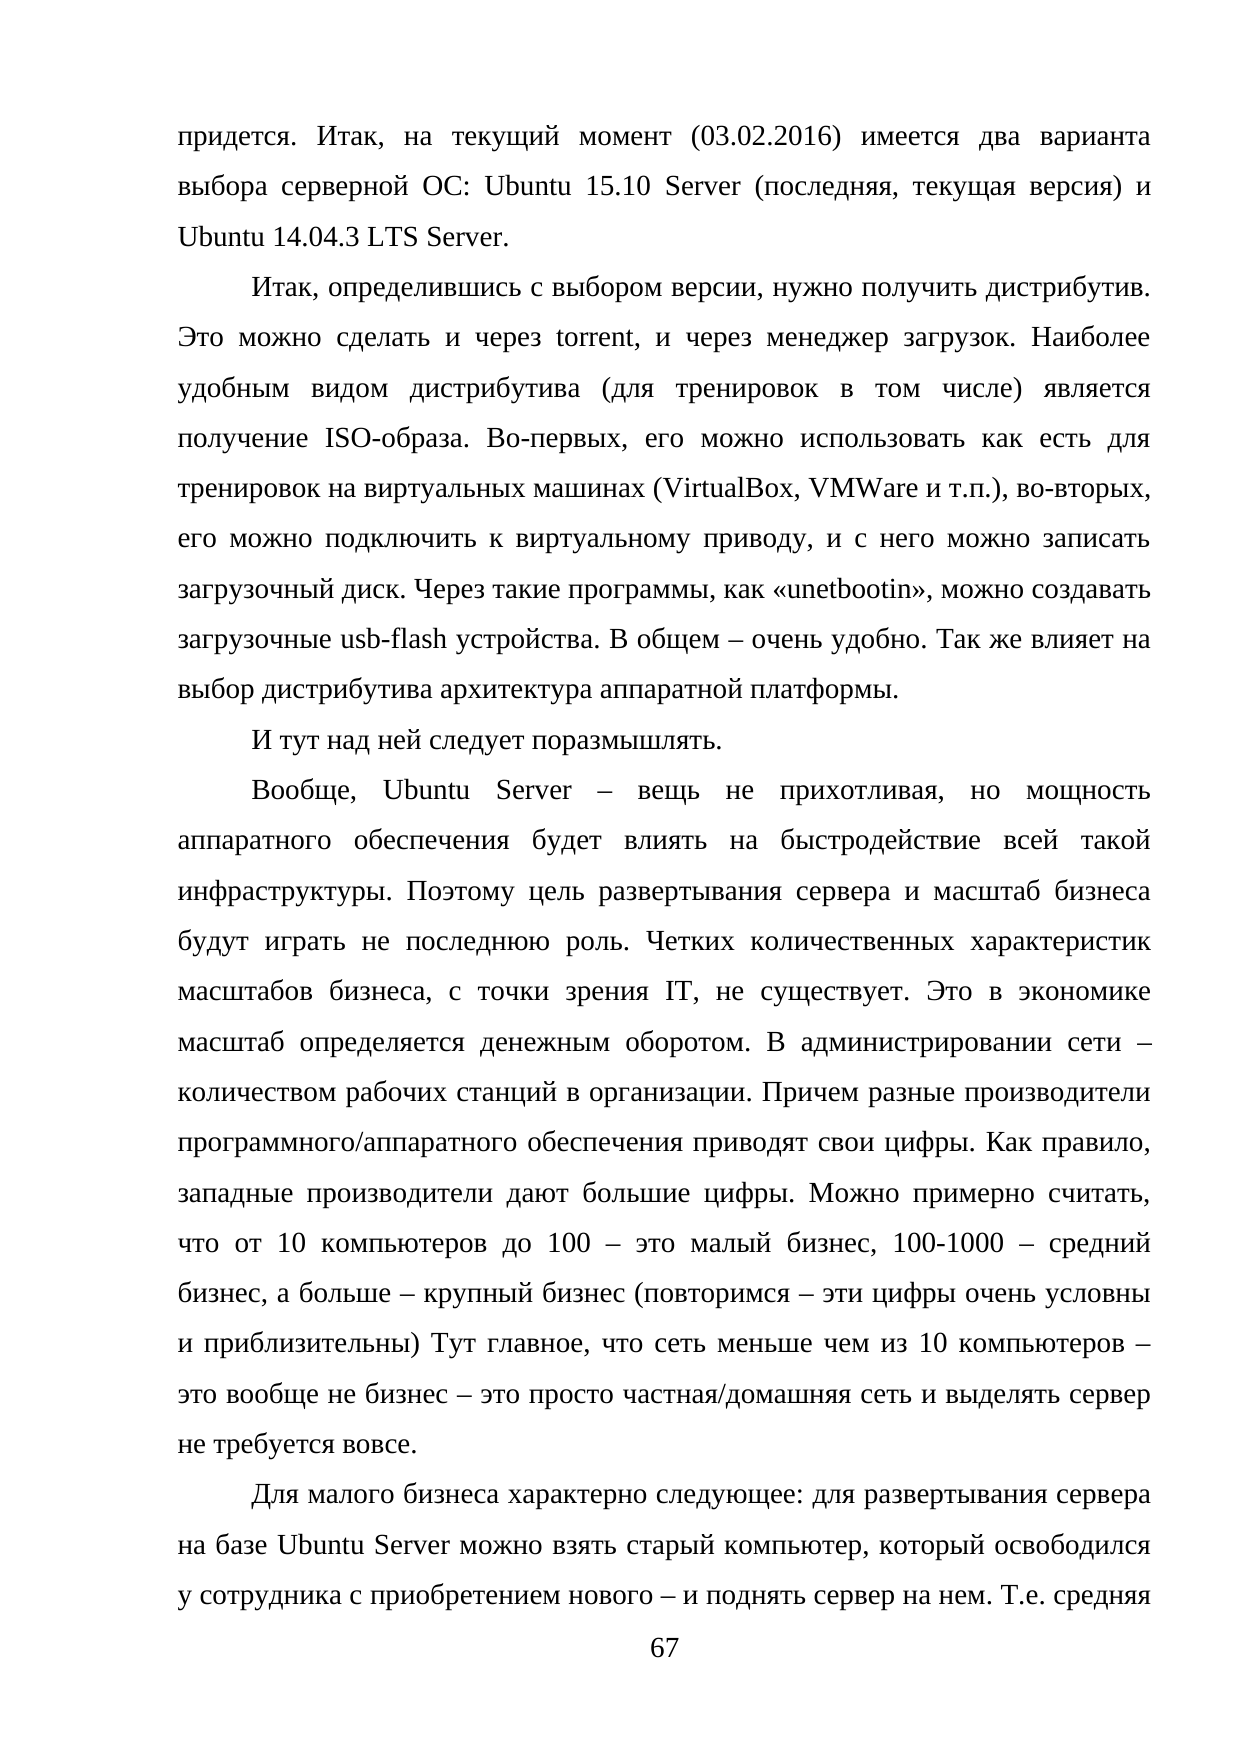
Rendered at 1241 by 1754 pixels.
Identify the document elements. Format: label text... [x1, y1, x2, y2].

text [177, 1477, 1152, 1611]
text И тут над ней следует поразмышлять. [177, 722, 1152, 755]
text Вообще, Ubuntu Server – вещь не прихотливая, но мощность аппаратного обеспечения будет влиять на быстродействие всей такой инфраструктуры. Поэтому цель развертывания сервера и масштаб бизнеса будут играть не последнюю роль. Четких количественных характеристик масштабов бизнеса, с точки зрения IT, не существует. Это в экономике масштаб определяется денежным оборотом. В администрировании сети – количеством рабочих станций в организации. Причем разные производители программного/аппаратного обеспечения приводят свои цифры. Как правило, западные производители дают большие цифры. Можно примерно считать, что от 10 компьютеров до 100 – это малый бизнес, 100-1000 – средний бизнес, а больше – крупный бизнес (повторимся – эти цифры очень условны и приблизительны) Тут главное, что сеть меньше чем из 10 компьютеров – это вообще не бизнес – это просто частная/домашняя сеть и выделять сервер не требуется вовсе. [177, 772, 1152, 1460]
text Итак, определившись с выбором версии, нужно получить дистрибутив. Это можно сделать и через torrent, и через менеджер загрузок. Наиболее удобным видом дистрибутива (для тренировок в том числе) является получение ISO-образа. Во-первых, его можно использовать как есть для тренировок на виртуальных машинах (VirtualBox, VMWare и т.п.), во-вторых, его можно подключить к виртуальному приводу, и с него можно записать загрузочный диск. Через такие программы, как «unetbootin», можно создавать загрузочные usb-flash устройства. В общем – очень удобно. Так же влияет на выбор дистрибутива архитектура аппаратной платформы. [177, 269, 1152, 705]
